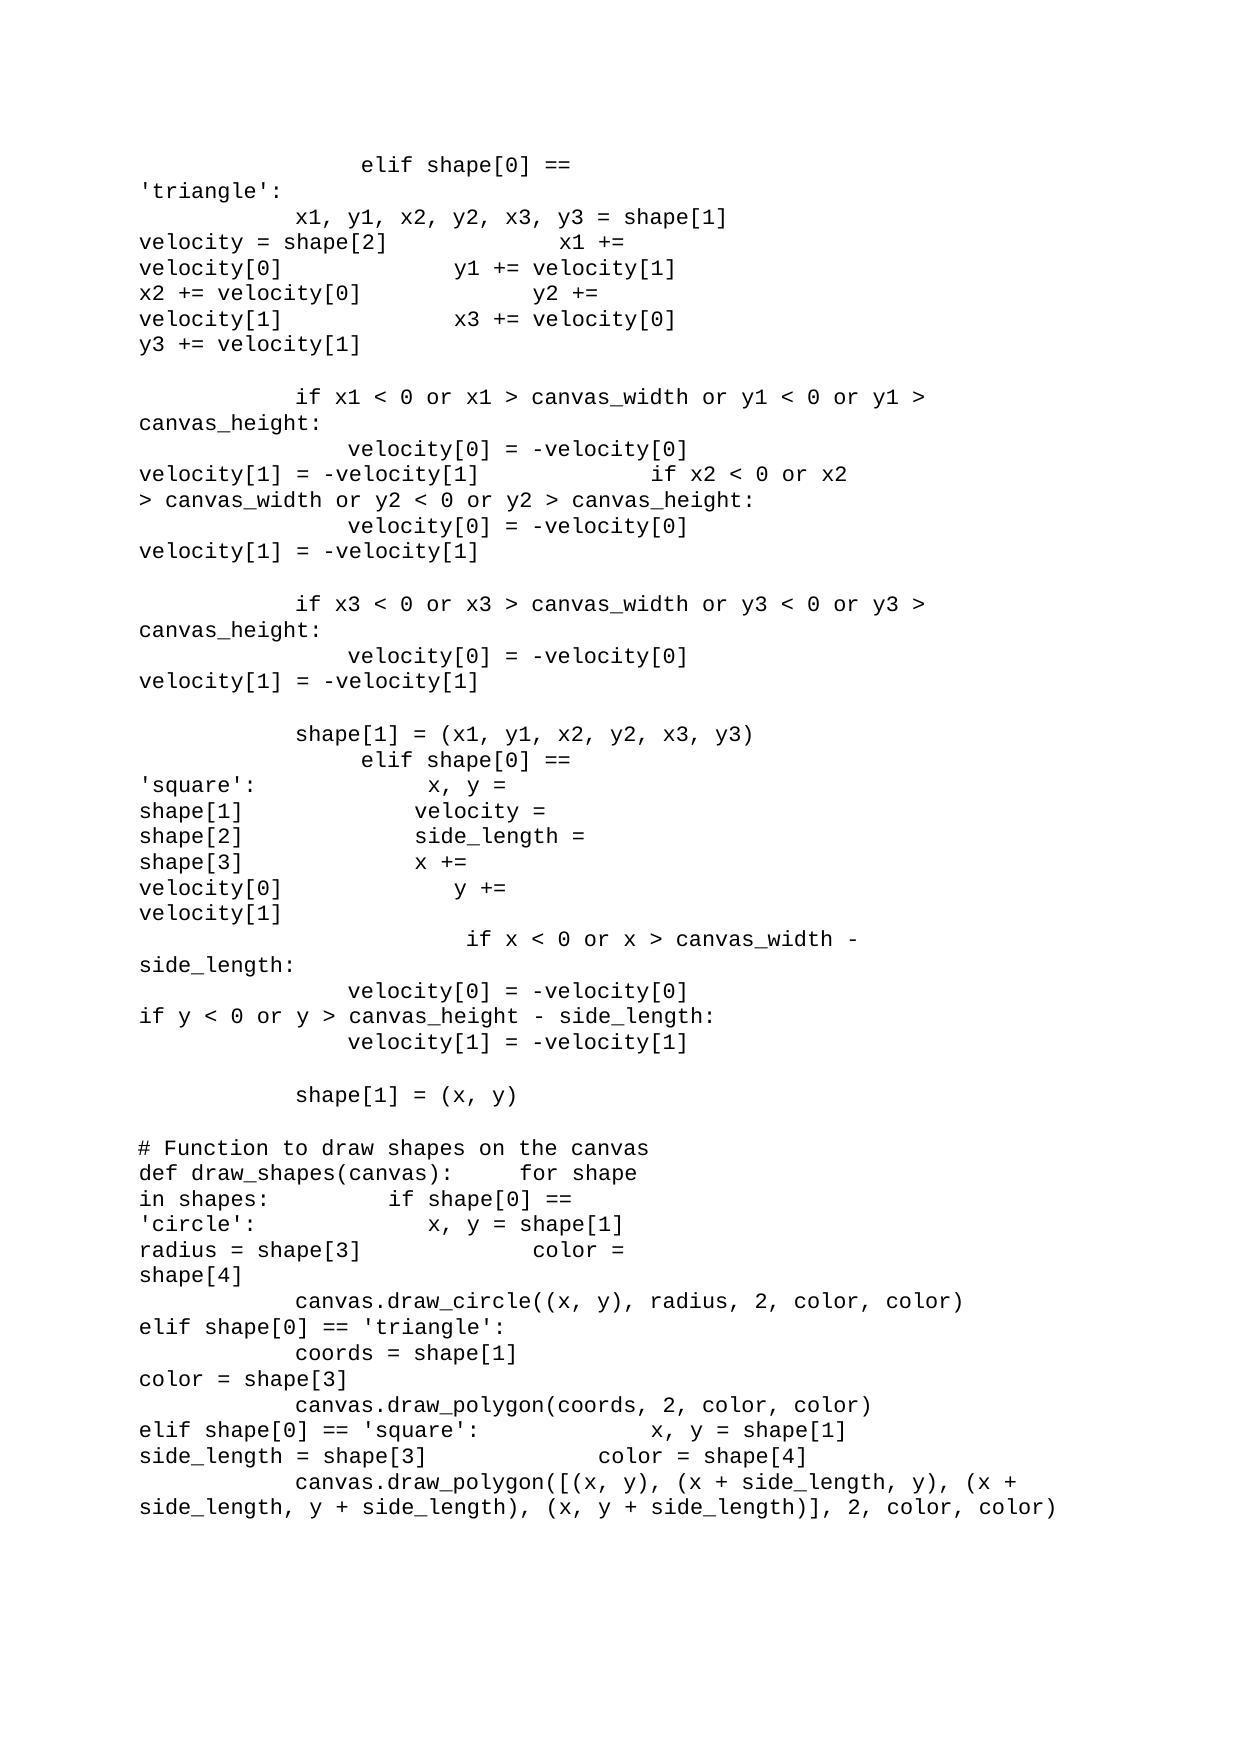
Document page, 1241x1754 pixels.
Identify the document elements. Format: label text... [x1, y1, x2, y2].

text velocity[0] = -velocity[0] velocity[1] = -velocity[1] [137, 515, 848, 565]
text if x < 0 or x > canvas_width - side_length: [137, 928, 862, 979]
text shape[1] = (x1, y1, x2, y2, x3, y3) [137, 723, 1098, 748]
text velocity[0] = -velocity[0] velocity[1] = -velocity[1] [137, 645, 848, 695]
text velocity[1] = -velocity[1] [137, 1031, 1098, 1056]
text coords = shape[1] color = shape[3] [137, 1342, 599, 1393]
text shape[1] = (x, y) [137, 1084, 1098, 1109]
text canvas.draw_polygon([(x, y), (x + side_length, y), (x + side_length, y + side_length), (x, y + side_length)], 2, color, color) [137, 1471, 1098, 1521]
text velocity[0] = -velocity[0] if y < 0 or y > canvas_height - side_length: [137, 980, 874, 1030]
text if x3 < 0 or x3 > canvas_width or y3 < 0 or y3 > canvas_height: [137, 593, 1098, 643]
text canvas.draw_polygon(coords, 2, color, color) elif shape[0] == 'square': x, y = shape[1] side_length = shape[3] color = shape[4] [137, 1394, 874, 1470]
text if x1 < 0 or x1 > canvas_width or y1 < 0 or y1 > canvas_height: [137, 386, 1098, 437]
text velocity[0] = -velocity[0] velocity[1] = -velocity[1] if x2 < 0 or x2 > canvas_width or y2 < 0 or y2 > canvas_height: [137, 438, 848, 514]
text x1, y1, x2, y2, x3, y3 = shape[1] velocity = shape[2] x1 += velocity[0] y1 += velocity[1] x2 += velocity[0] y2 += velocity[1] x3 += velocity[0] y3 += velocity[1] [137, 206, 730, 358]
text canvas.draw_circle((x, y), radius, 2, color, color) elif shape[0] == 'triangle': [137, 1291, 1032, 1341]
text # Function to draw shapes on the canvas def draw_shapes(canvas): for shape in shapes: if shape[0] == 'circle': x, y = shape[1] radius = shape[3] color = shape[4] [137, 1137, 651, 1289]
text elif shape[0] == 'square': x, y = shape[1] velocity = shape[2] side_length = shape[3] x += velocity[0] y += velocity[1] [137, 749, 586, 927]
text elif shape[0] == 'triangle': [137, 154, 612, 204]
